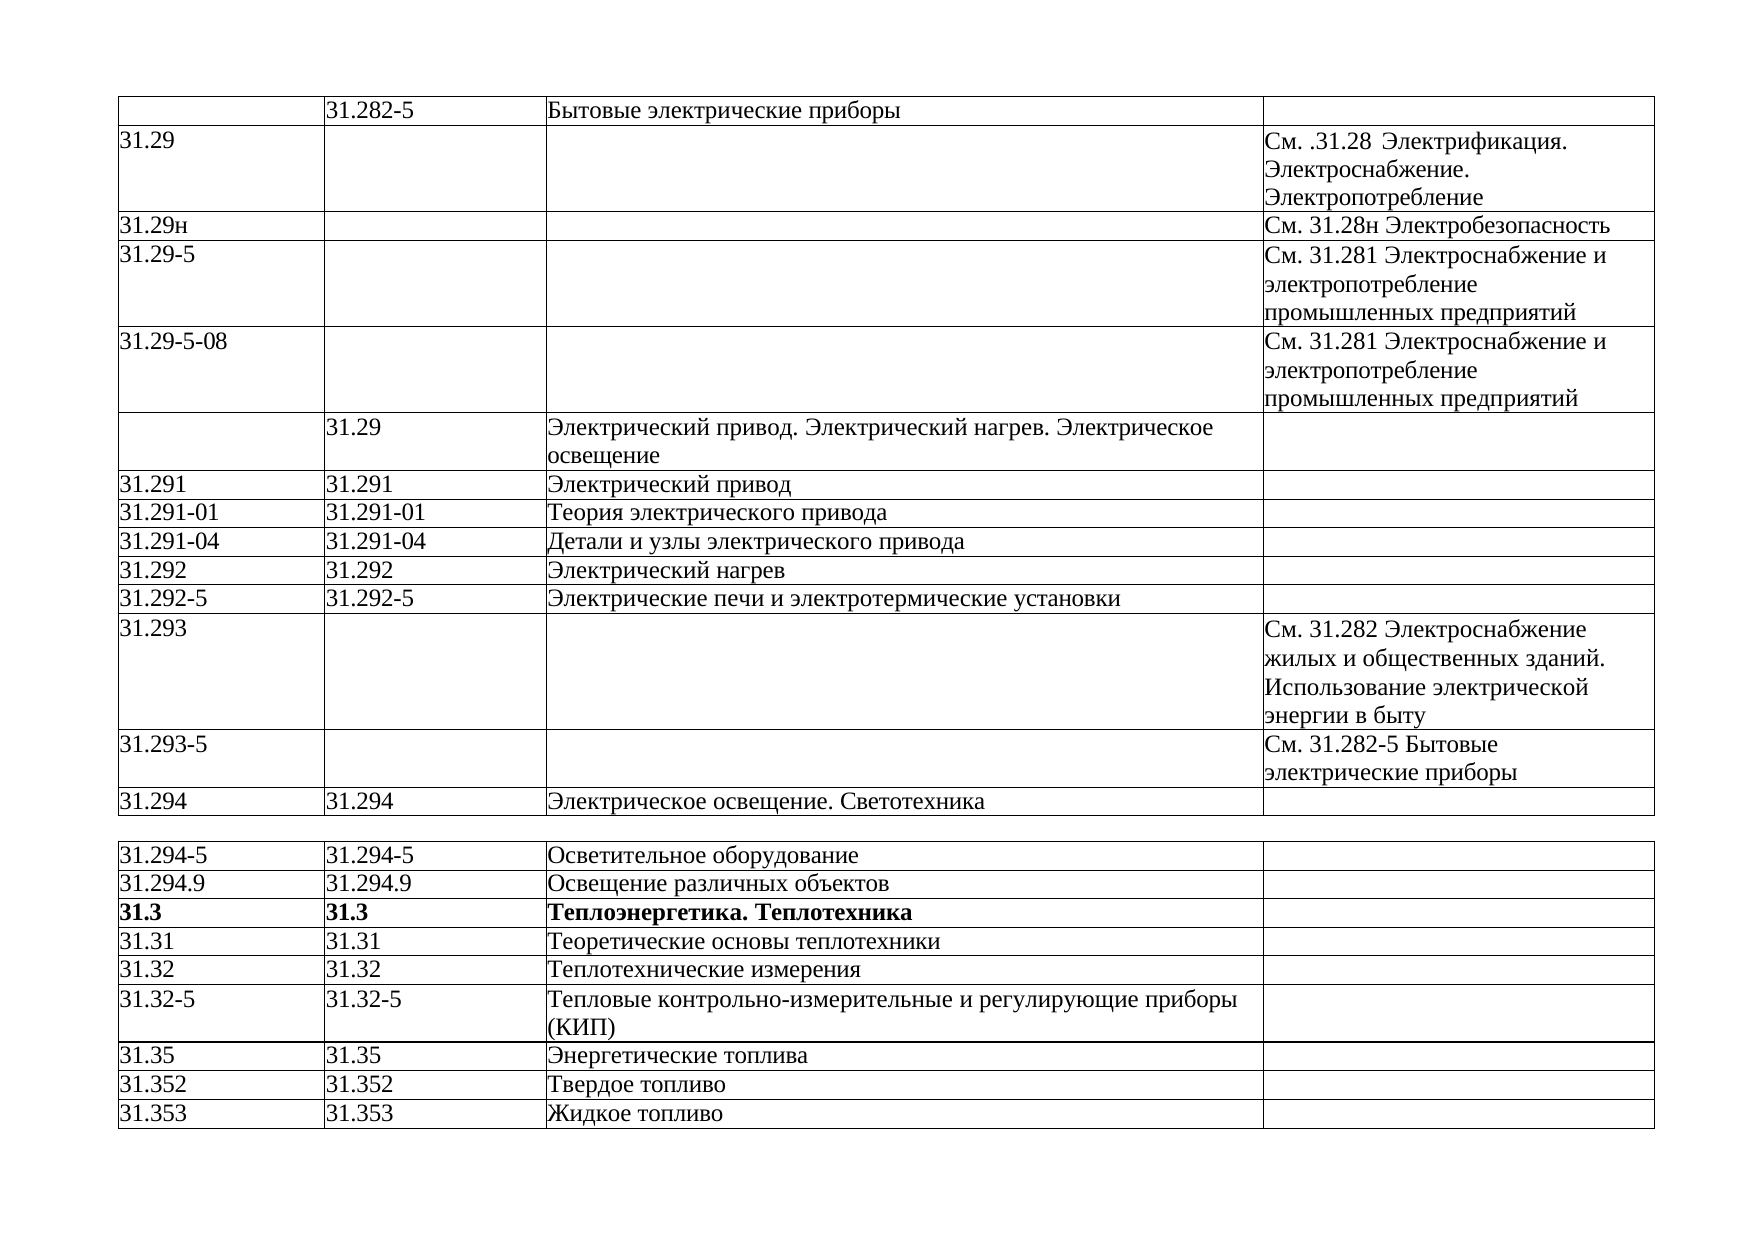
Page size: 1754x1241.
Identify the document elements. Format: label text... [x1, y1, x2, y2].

table_cell 31.352 [119, 1071, 324, 1099]
table_cell [1264, 557, 1654, 584]
table_cell 31.282-5 [325, 97, 546, 125]
table_cell 31.294 [325, 788, 546, 815]
table_cell [1264, 956, 1654, 984]
table_header Осветительное оборудование [547, 842, 1263, 869]
table_cell См. 31.28н Электробезопасность [1264, 212, 1654, 239]
table_cell [325, 730, 546, 787]
table_cell [1264, 97, 1654, 125]
table_cell [325, 241, 546, 326]
table_cell 31.29 [325, 413, 546, 469]
table_cell Теоретические основы теплотехники [547, 928, 1263, 955]
table_cell [119, 413, 324, 469]
table_cell Электрический нагрев [547, 557, 1263, 584]
table_cell 31.353 [119, 1100, 324, 1128]
table_cell 31.35 [119, 1043, 324, 1070]
table_header 31.294-5 [325, 842, 546, 869]
table_cell См. 31.282 Электроснабжение жилых и общественных зданий. Использование электрической энергии в быту [1264, 614, 1654, 729]
table_cell См. 31.281 Электроснабжение и электропотребление промышленных предприятий [1264, 241, 1654, 326]
table_cell 31.291 [325, 471, 546, 498]
table_cell [1264, 500, 1654, 527]
table_cell 31.292 [119, 557, 324, 584]
table_cell [547, 730, 1263, 787]
table_cell 31.291-01 [325, 500, 546, 527]
table_cell Теплоэнергетика. Теплотехника [547, 899, 1263, 927]
table_cell [547, 241, 1263, 326]
table_cell [547, 327, 1263, 412]
table_cell [325, 212, 546, 239]
table_cell См. .31.28 Электрификация. Электроснабжение. Электропотребление [1264, 126, 1654, 211]
table_cell [1264, 788, 1654, 815]
table_cell 31.3 [119, 899, 324, 927]
table_cell [1264, 1071, 1654, 1099]
table_cell 31.294.9 [325, 871, 546, 898]
table_cell [1264, 413, 1654, 469]
table_cell [1264, 585, 1654, 613]
table_header [1264, 842, 1654, 869]
table_cell [1264, 1043, 1654, 1070]
table_cell Электрическое освещение. Светотехника [547, 788, 1263, 815]
table_cell [1264, 899, 1654, 927]
table_cell Детали и узлы электрического привода [547, 528, 1263, 556]
table_cell Бытовые электрические приборы [547, 97, 1263, 125]
table_cell [325, 614, 546, 729]
table_cell Тепловые контрольно-измерительные и регулирующие приборы (КИП) [547, 985, 1263, 1041]
table_cell Освещение различных объектов [547, 871, 1263, 898]
table_cell 31.32-5 [119, 985, 324, 1041]
table_cell 31.29н [119, 212, 324, 239]
table_cell [547, 126, 1263, 211]
table_cell [119, 97, 324, 125]
table_cell Твердое топливо [547, 1071, 1263, 1099]
table_cell 31.29-5-08 [119, 327, 324, 412]
table_cell [547, 614, 1263, 729]
table_cell 31.353 [325, 1100, 546, 1128]
table_cell 31.352 [325, 1071, 546, 1099]
table_cell 31.292-5 [119, 585, 324, 613]
table_cell 31.3 [325, 899, 546, 927]
table_cell 31.32-5 [325, 985, 546, 1041]
table_cell 31.292 [325, 557, 546, 584]
table_cell 31.291-04 [119, 528, 324, 556]
table_cell 31.291-01 [119, 500, 324, 527]
table_cell 31.29-5 [119, 241, 324, 326]
table_cell Жидкое топливо [547, 1100, 1263, 1128]
table_cell 31.291-04 [325, 528, 546, 556]
table_cell 31.293 [119, 614, 324, 729]
table_cell 31.293-5 [119, 730, 324, 787]
table_cell 31.29 [119, 126, 324, 211]
table_cell 31.294.9 [119, 871, 324, 898]
table_cell 31.291 [119, 471, 324, 498]
table_cell [1264, 528, 1654, 556]
table_cell 31.35 [325, 1043, 546, 1070]
table_cell Теплотехнические измерения [547, 956, 1263, 984]
table_cell [1264, 871, 1654, 898]
table_cell [1264, 985, 1654, 1041]
table_cell [1264, 1100, 1654, 1128]
table_cell 31.32 [325, 956, 546, 984]
table_cell 31.32 [119, 956, 324, 984]
table_cell 31.292-5 [325, 585, 546, 613]
table_cell См. 31.281 Электроснабжение и электропотребление промышленных предприятий [1264, 327, 1654, 412]
table_cell 31.31 [119, 928, 324, 955]
table_cell Теория электрического привода [547, 500, 1263, 527]
table_cell [1264, 928, 1654, 955]
table_cell Энергетические топлива [547, 1043, 1263, 1070]
table_header 31.294-5 [119, 842, 324, 869]
table_cell 31.294 [119, 788, 324, 815]
table_cell [325, 126, 546, 211]
table_cell 31.31 [325, 928, 546, 955]
table_cell [1264, 471, 1654, 498]
table_cell Электрические печи и электротермические установки [547, 585, 1263, 613]
table_cell См. 31.282-5 Бытовые электрические приборы [1264, 730, 1654, 787]
table_cell [547, 212, 1263, 239]
table_cell [325, 327, 546, 412]
table_cell Электрический привод [547, 471, 1263, 498]
table_cell Электрический привод. Электрический нагрев. Электрическое освещение [547, 413, 1263, 469]
